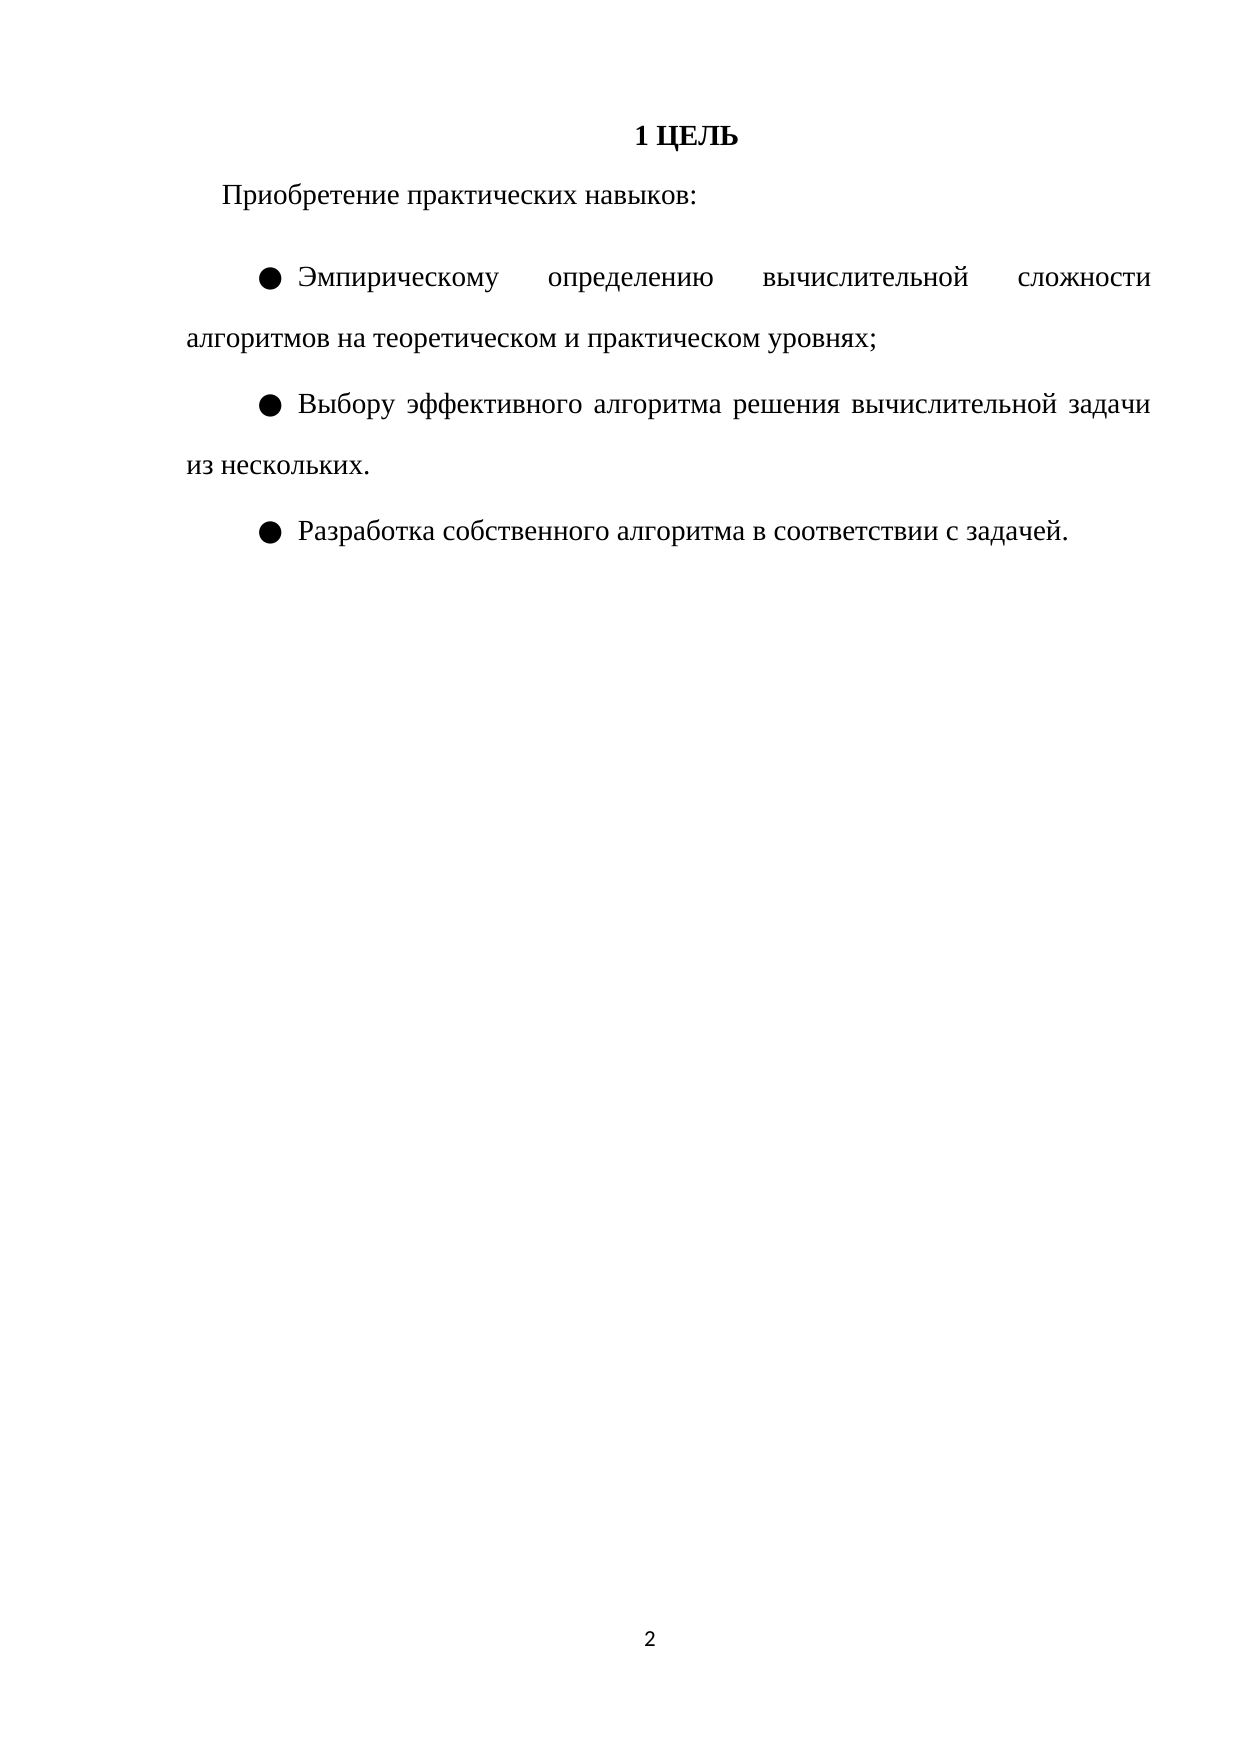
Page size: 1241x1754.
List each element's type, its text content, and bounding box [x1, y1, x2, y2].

text Приобретение практических навыков: [150, 177, 1152, 210]
list Эмпирическому определению вычислительной сложности алгоритмов на теоретическом и практическом уровнях; [186, 244, 1152, 354]
list Выбору эффективного алгоритма решения вычислительной задачи из нескольких. [186, 371, 1152, 481]
list Разработка собственного алгоритма в соответствии с задачей. [186, 497, 1152, 557]
subtitle 1 ЦЕЛЬ [148, 118, 1152, 152]
